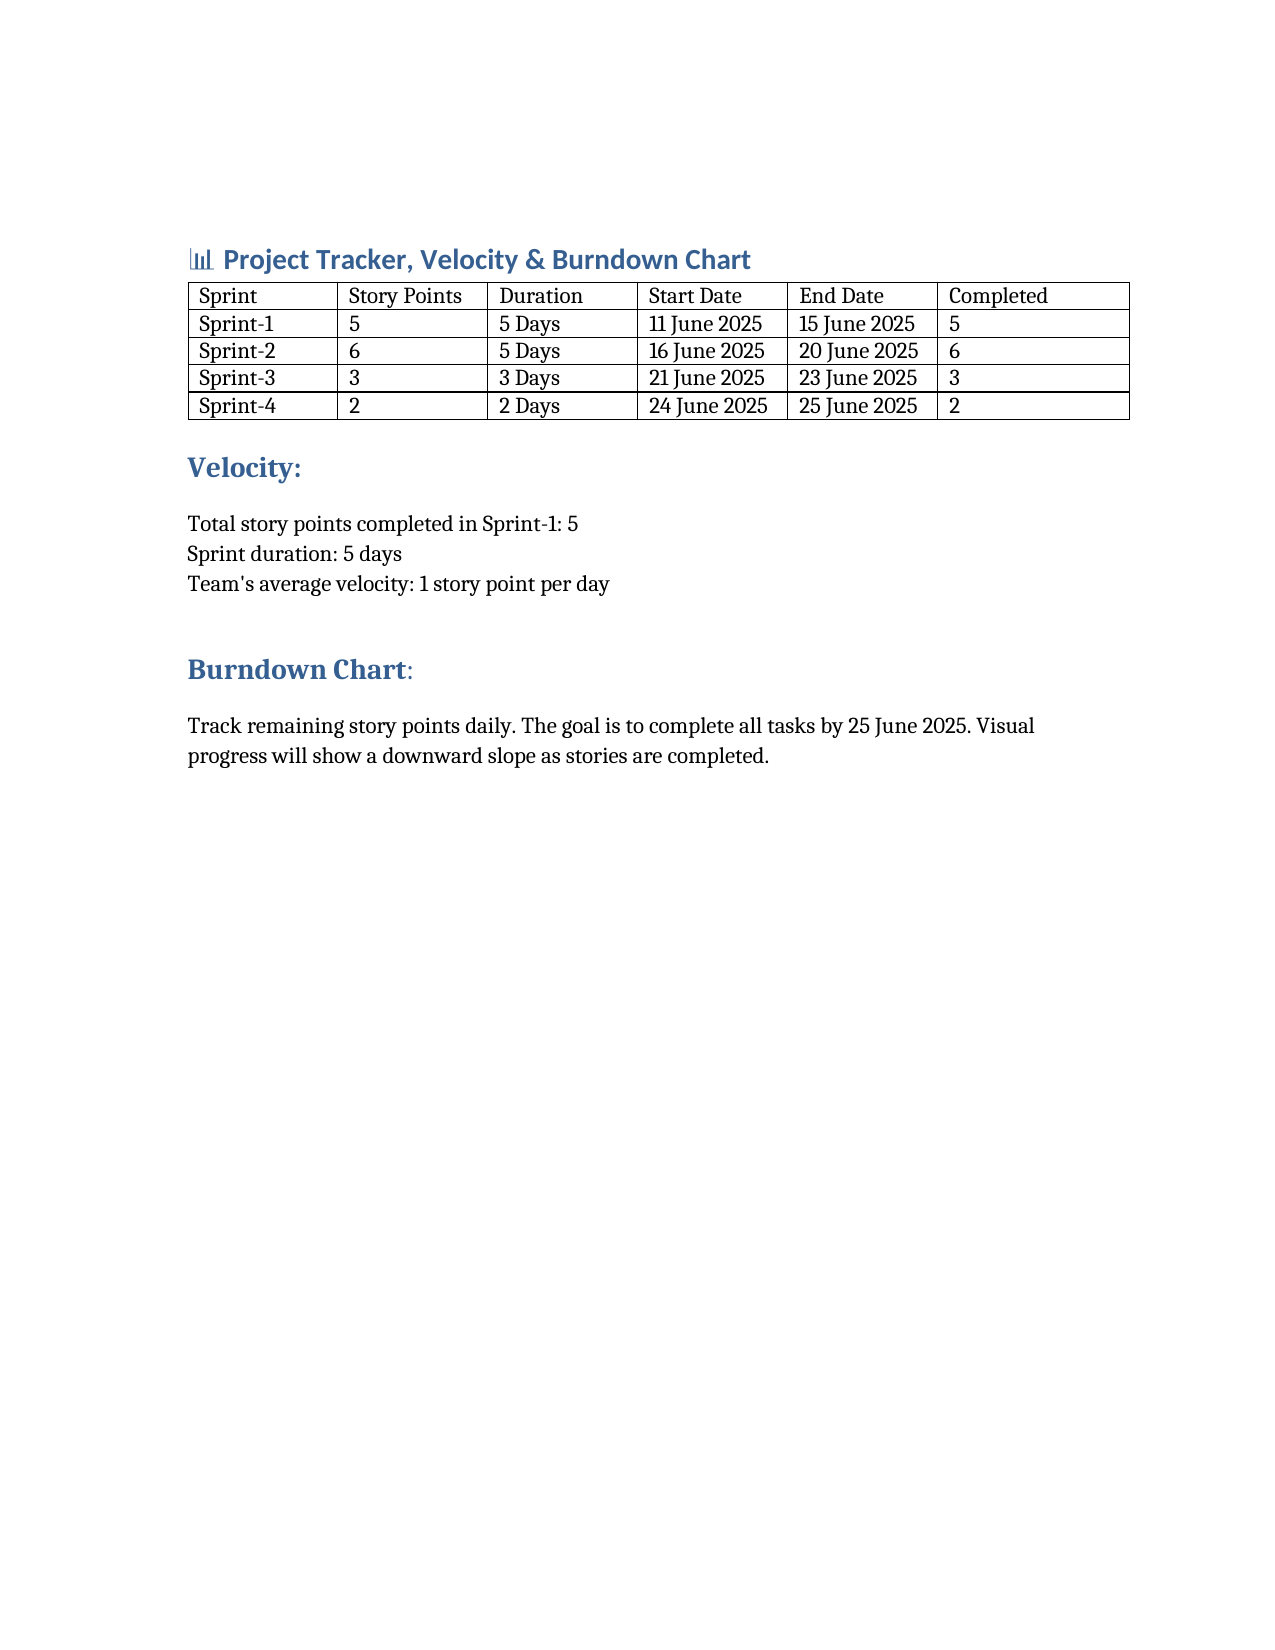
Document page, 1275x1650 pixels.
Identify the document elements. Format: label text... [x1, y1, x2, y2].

table_cell Sprint-2 [189, 338, 337, 364]
table_cell 5 [338, 310, 487, 337]
table_cell 2 [938, 393, 1129, 419]
table_cell 5 Days [488, 310, 637, 337]
table_cell 6 [938, 338, 1129, 364]
table_cell 20 June 2025 [788, 338, 937, 364]
table_cell 11 June 2025 [638, 310, 787, 337]
table_cell 16 June 2025 [638, 338, 787, 364]
table_cell 2 [338, 393, 487, 419]
table_cell 25 June 2025 [788, 393, 937, 419]
table_header End Date [788, 283, 937, 309]
table_cell Sprint-1 [189, 310, 337, 337]
text Velocity: [187, 420, 1087, 485]
table_cell 6 [338, 338, 487, 364]
table_cell 5 Days [488, 338, 637, 364]
table_header Story Points [338, 283, 487, 309]
table_header Completed [938, 283, 1129, 309]
text Burndown Chart: [187, 622, 1087, 687]
table_cell Sprint-4 [189, 393, 337, 419]
table_header Start Date [638, 283, 787, 309]
table_cell 21 June 2025 [638, 365, 787, 391]
table_cell Sprint-3 [189, 365, 337, 391]
table_cell 2 Days [488, 393, 637, 419]
table_cell 5 [938, 310, 1129, 337]
table_header Duration [488, 283, 637, 309]
table_header Sprint [189, 283, 337, 309]
text Track remaining story points daily. The goal is to complete all tasks by 25 June 2025. Visual progress will show a downward slope as stories are completed. [187, 713, 1087, 769]
table_cell 15 June 2025 [788, 310, 937, 337]
table_cell 3 [938, 365, 1129, 391]
table_cell 3 [338, 365, 487, 391]
subtitle 📊 Project Tracker, Velocity & Burndown Chart [187, 241, 1087, 277]
table_cell 23 June 2025 [788, 365, 937, 391]
text Total story points completed in Sprint-1: 5 Sprint duration: 5 days Team's average velocity: 1 story point per day [187, 511, 1087, 597]
table_cell 24 June 2025 [638, 393, 787, 419]
table_cell 3 Days [488, 365, 637, 391]
